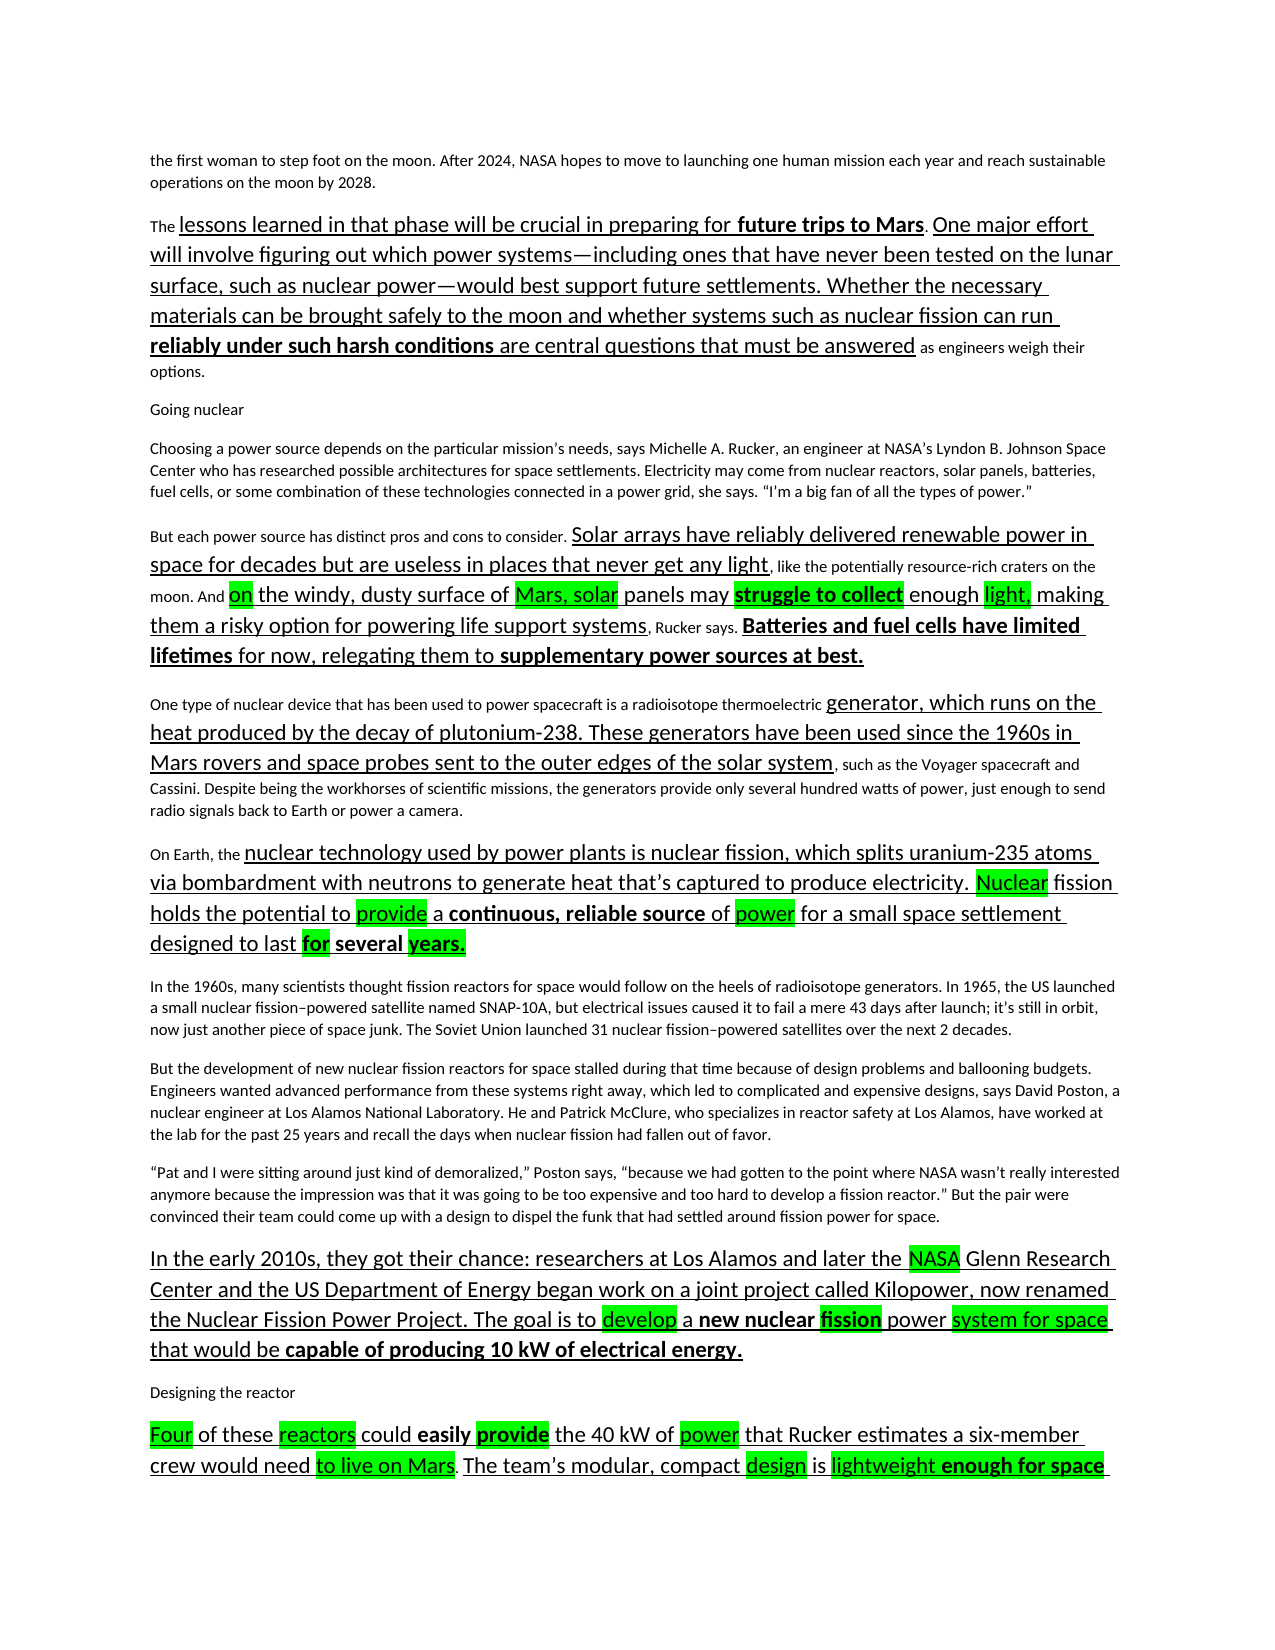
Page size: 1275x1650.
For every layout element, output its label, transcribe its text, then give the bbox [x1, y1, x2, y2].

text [150, 1421, 1125, 1479]
text “Pat and I were sitting around just kind of demoralized,” Poston says, “because we had gotten to the point where NASA wasn’t really interested anymore because the impression was that it was going to be too expensive and too hard to develop a fission reactor.” But the pair were convinced their team could come up with a design to dispel the funk that had settled around fission power for space. [150, 1162, 1125, 1226]
text But each power source has distinct pros and cons to consider. Solar arrays have reliably delivered renewable power in space for decades but are useless in places that never get any light, like the potentially resource-rich craters on the moon. And on the windy, dusty surface of Mars, solar panels may struggle to collect enough light, making them a risky option for powering life support systems, Rucker says. Batteries and fuel cells have limited lifetimes for now, relegating them to supplementary power sources at best. [150, 520, 1125, 669]
text On Earth, the nuclear technology used by power plants is nuclear fission, which splits uranium-235 atoms via bombardment with neutrons to generate heat that’s captured to produce electricity. Nuclear fission holds the potential to provide a continuous, reliable source of power for a small space settlement designed to last for several years. [150, 838, 1125, 957]
text But the development of new nuclear fission reactors for space stalled during that time because of design problems and ballooning budgets. Engineers wanted advanced performance from these systems right away, which led to complicated and expensive designs, says David Poston, a nuclear engineer at Los Alamos National Laboratory. He and Patrick McClure, who specializes in reactor safety at Los Alamos, have worked at the lab for the past 25 years and recall the days when nuclear fission had fallen out of favor. [150, 1058, 1125, 1144]
text One type of nuclear device that has been used to power spacecraft is a radioisotope thermoelectric generator, which runs on the heat produced by the decay of plutonium-238. These generators have been used since the 1960s in Mars rovers and space probes sent to the outer edges of the solar system, such as the Voyager spacecraft and Cassini. Despite being the workhorses of scientific missions, the generators provide only several hundred watts of power, just enough to send radio signals back to Earth or power a camera. [150, 688, 1125, 820]
text In the early 2010s, they got their chance: researchers at Los Alamos and later the NASA Glenn Research Center and the US Department of Energy began work on a joint project called Kilopower, now renamed the Nuclear Fission Power Project. The goal is to develop a new nuclear fission power system for space that would be capable of producing 10 kW of electrical energy. [150, 1244, 1125, 1363]
text In the 1960s, many scientists thought fission reactors for space would follow on the heels of radioisotope generators. In 1965, the US launched a small nuclear fission–powered satellite named SNAP-10A, but electrical issues caused it to fail a mere 43 days after launch; it’s still in orbit, now just another piece of space junk. The Soviet Union launched 31 nuclear fission–powered satellites over the next 2 decades. [150, 976, 1125, 1040]
text Going nuclear [150, 399, 1125, 420]
text Choosing a power source depends on the particular mission’s needs, says Michelle A. Rucker, an engineer at NASA’s Lyndon B. Johnson Space Center who has researched possible architectures for space settlements. Electricity may come from nuclear reactors, solar panels, batteries, fuel cells, or some combination of these technologies connected in a power grid, she says. “I’m a big fan of all the types of power.” [150, 438, 1125, 502]
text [150, 150, 1125, 192]
text The lessons learned in that phase will be crucial in preparing for future trips to Mars. One major effort will involve figuring out which power systems—including ones that have never been tested on the lunar surface, such as nuclear power—would best support future settlements. Whether the necessary materials can be brought safely to the moon and whether systems such as nuclear fission can run reliably under such harsh conditions are central questions that must be answered as engineers weigh their options. [150, 210, 1125, 381]
text Designing the reactor [150, 1382, 1125, 1402]
